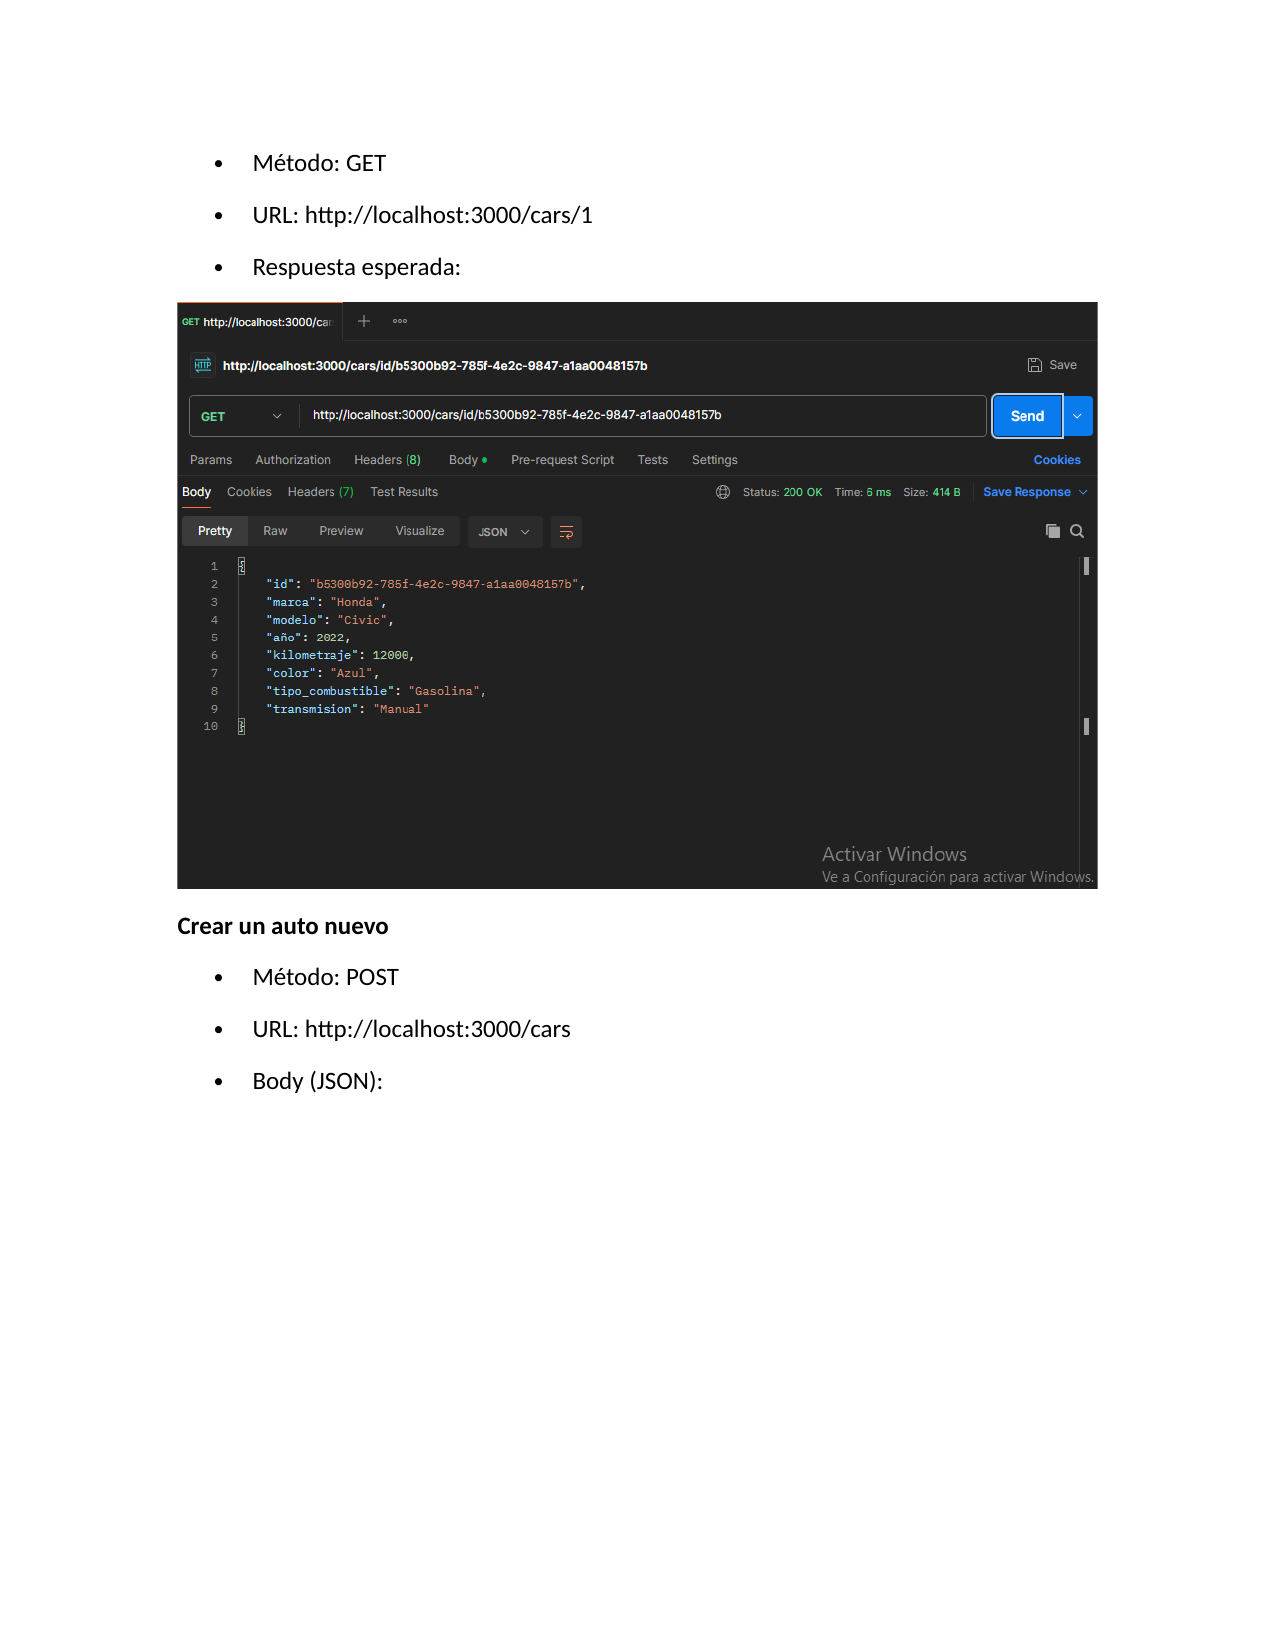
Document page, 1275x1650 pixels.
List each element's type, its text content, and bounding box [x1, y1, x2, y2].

list Método: GET [215, 148, 1098, 178]
list URL: http://localhost:3000/cars [215, 1013, 1098, 1044]
picture [177, 302, 1098, 889]
text Crear un auto nuevo [177, 910, 1098, 940]
list URL: http://localhost:3000/cars/1 [215, 199, 1098, 230]
list Body (JSON): [215, 1065, 1098, 1095]
list Método: POST [215, 962, 1098, 992]
list Respuesta esperada: [215, 251, 1098, 281]
